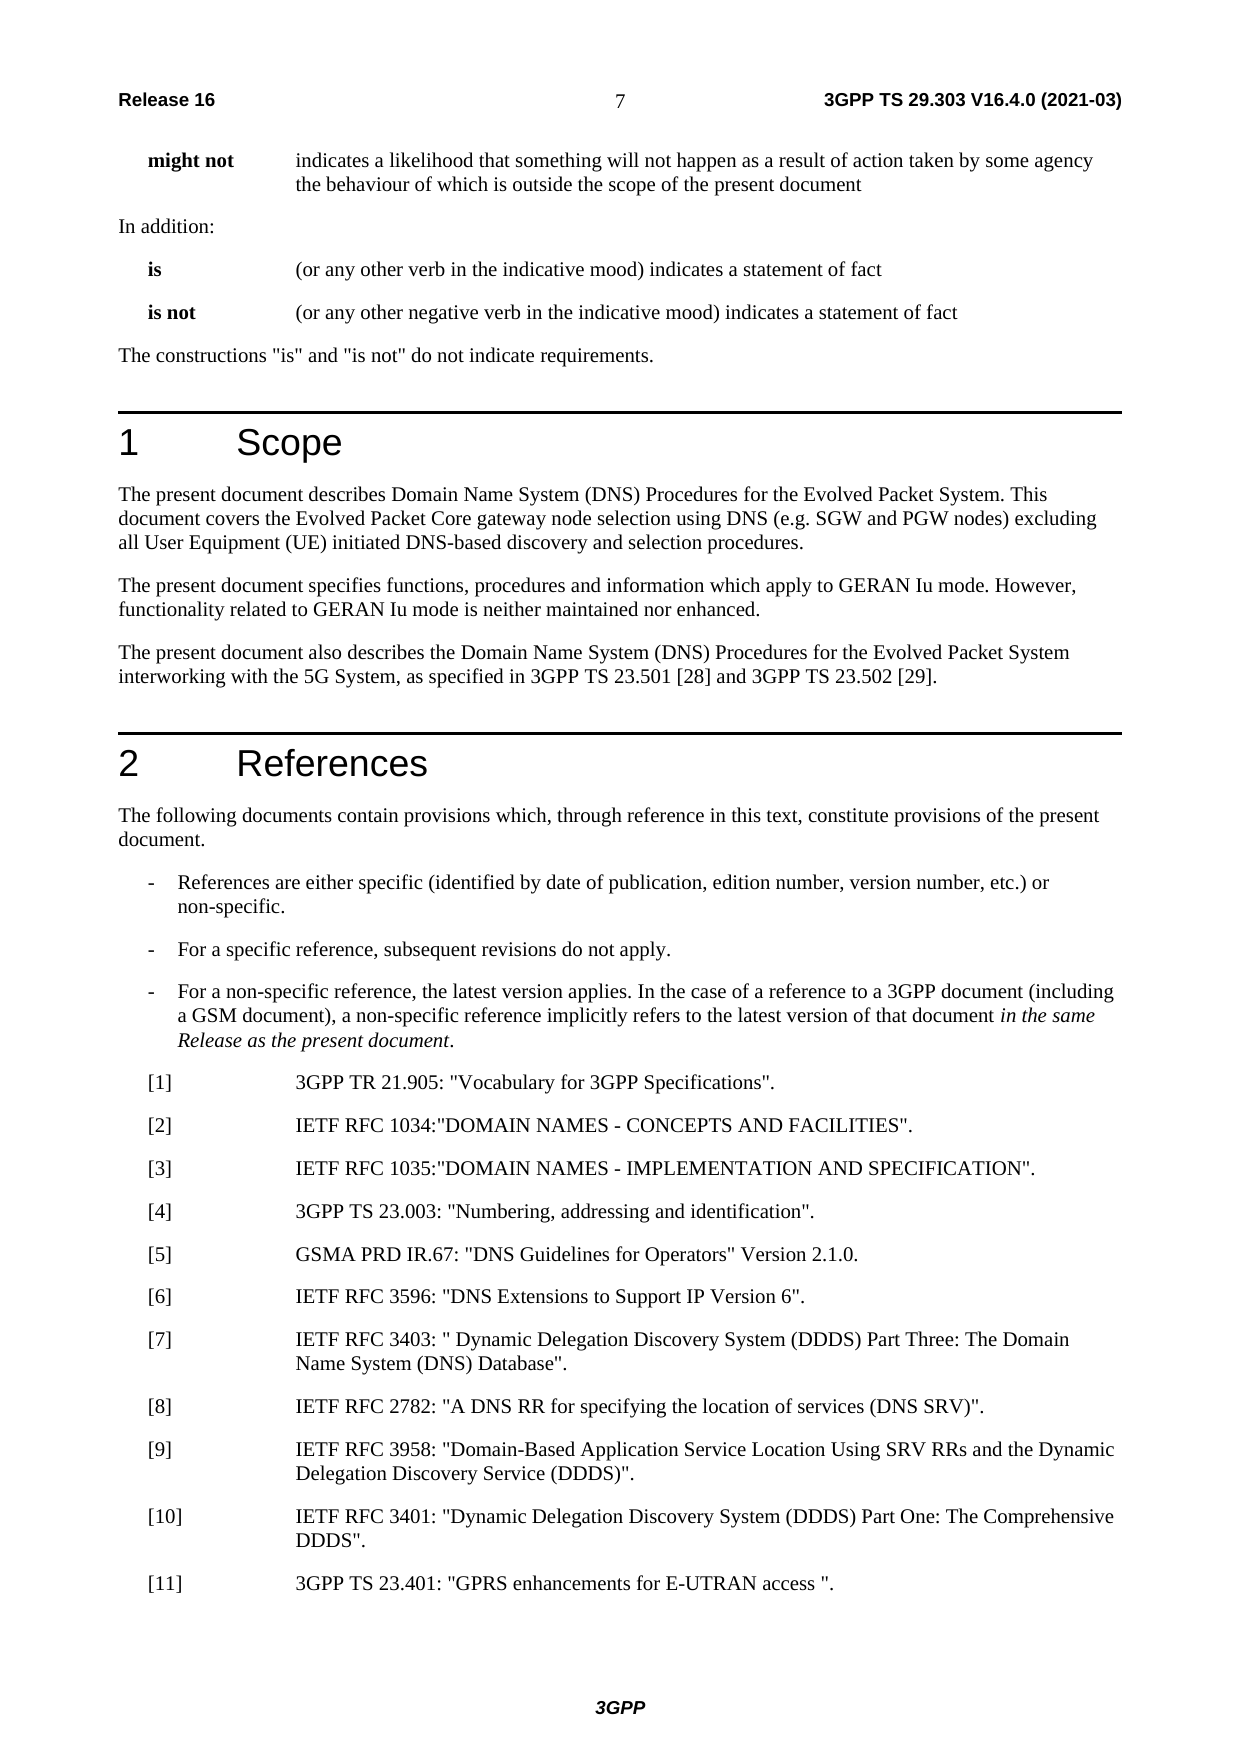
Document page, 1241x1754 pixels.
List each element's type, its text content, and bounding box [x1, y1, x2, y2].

text [2] IETF RFC 1034:"DOMAIN NAMES - CONCEPTS AND FACILITIES". [148, 1113, 1122, 1137]
text is not (or any other negative verb in the indicative mood) indicates a statement of fact [148, 300, 1122, 324]
text The present document also describes the Domain Name System (DNS) Procedures for the Evolved Packet System interworking with the 5G System, as specified in 3GPP TS 23.501 [28] and 3GPP TS 23.502 [29]. [118, 640, 1122, 688]
subtitle 1 Scope [118, 414, 1122, 463]
text The present document describes Domain Name System (DNS) Procedures for the Evolved Packet System. This document covers the Evolved Packet Core gateway node selection using DNS (e.g. SGW and PGW nodes) excluding all User Equipment (UE) initiated DNS-based discovery and selection procedures. [118, 482, 1122, 554]
text [1] 3GPP TR 21.905: "Vocabulary for 3GPP Specifications". [148, 1070, 1122, 1094]
text - For a non-specific reference, the latest version applies. In the case of a reference to a 3GPP document (including a GSM document), a non-specific reference implicitly refers to the latest version of that document in the same Release as the present document. [148, 979, 1122, 1052]
text [7] IETF RFC 3403: " Dynamic Delegation Discovery System (DDDS) Part Three: The Domain Name System (DNS) Database". [148, 1327, 1122, 1375]
text is (or any other verb in the indicative mood) indicates a statement of fact [148, 257, 1122, 281]
text In addition: [118, 214, 1122, 238]
text [10] IETF RFC 3401: "Dynamic Delegation Discovery System (DDDS) Part One: The Comprehensive DDDS". [148, 1504, 1122, 1552]
text [9] IETF RFC 3958: "Domain-Based Application Service Location Using SRV RRs and the Dynamic Delegation Discovery Service (DDDS)". [148, 1437, 1122, 1485]
text [6] IETF RFC 3596: "DNS Extensions to Support IP Version 6". [148, 1284, 1122, 1308]
text The following documents contain provisions which, through reference in this text, constitute provisions of the present document. [118, 803, 1122, 851]
text - For a specific reference, subsequent revisions do not apply. [148, 937, 1122, 961]
subtitle 2 References [118, 735, 1122, 784]
text [4] 3GPP TS 23.003: "Numbering, addressing and identification". [148, 1199, 1122, 1223]
text The present document specifies functions, procedures and information which apply to GERAN Iu mode. However, functionality related to GERAN Iu mode is neither maintained nor enhanced. [118, 573, 1122, 621]
text might not indicates a likelihood that something will not happen as a result of action taken by some agency the behaviour of which is outside the scope of the present document [148, 147, 1122, 196]
text [3] IETF RFC 1035:"DOMAIN NAMES - IMPLEMENTATION AND SPECIFICATION". [148, 1156, 1122, 1180]
text [8] IETF RFC 2782: "A DNS RR for specifying the location of services (DNS SRV)". [148, 1394, 1122, 1418]
text - References are either specific (identified by date of publication, edition number, version number, etc.) or non-specific. [148, 870, 1122, 918]
text The constructions "is" and "is not" do not indicate requirements. [118, 343, 1122, 367]
text [5] GSMA PRD IR.67: "DNS Guidelines for Operators" Version 2.1.0. [148, 1242, 1122, 1266]
text [11] 3GPP TS 23.401: "GPRS enhancements for E-UTRAN access ". [148, 1571, 1122, 1595]
